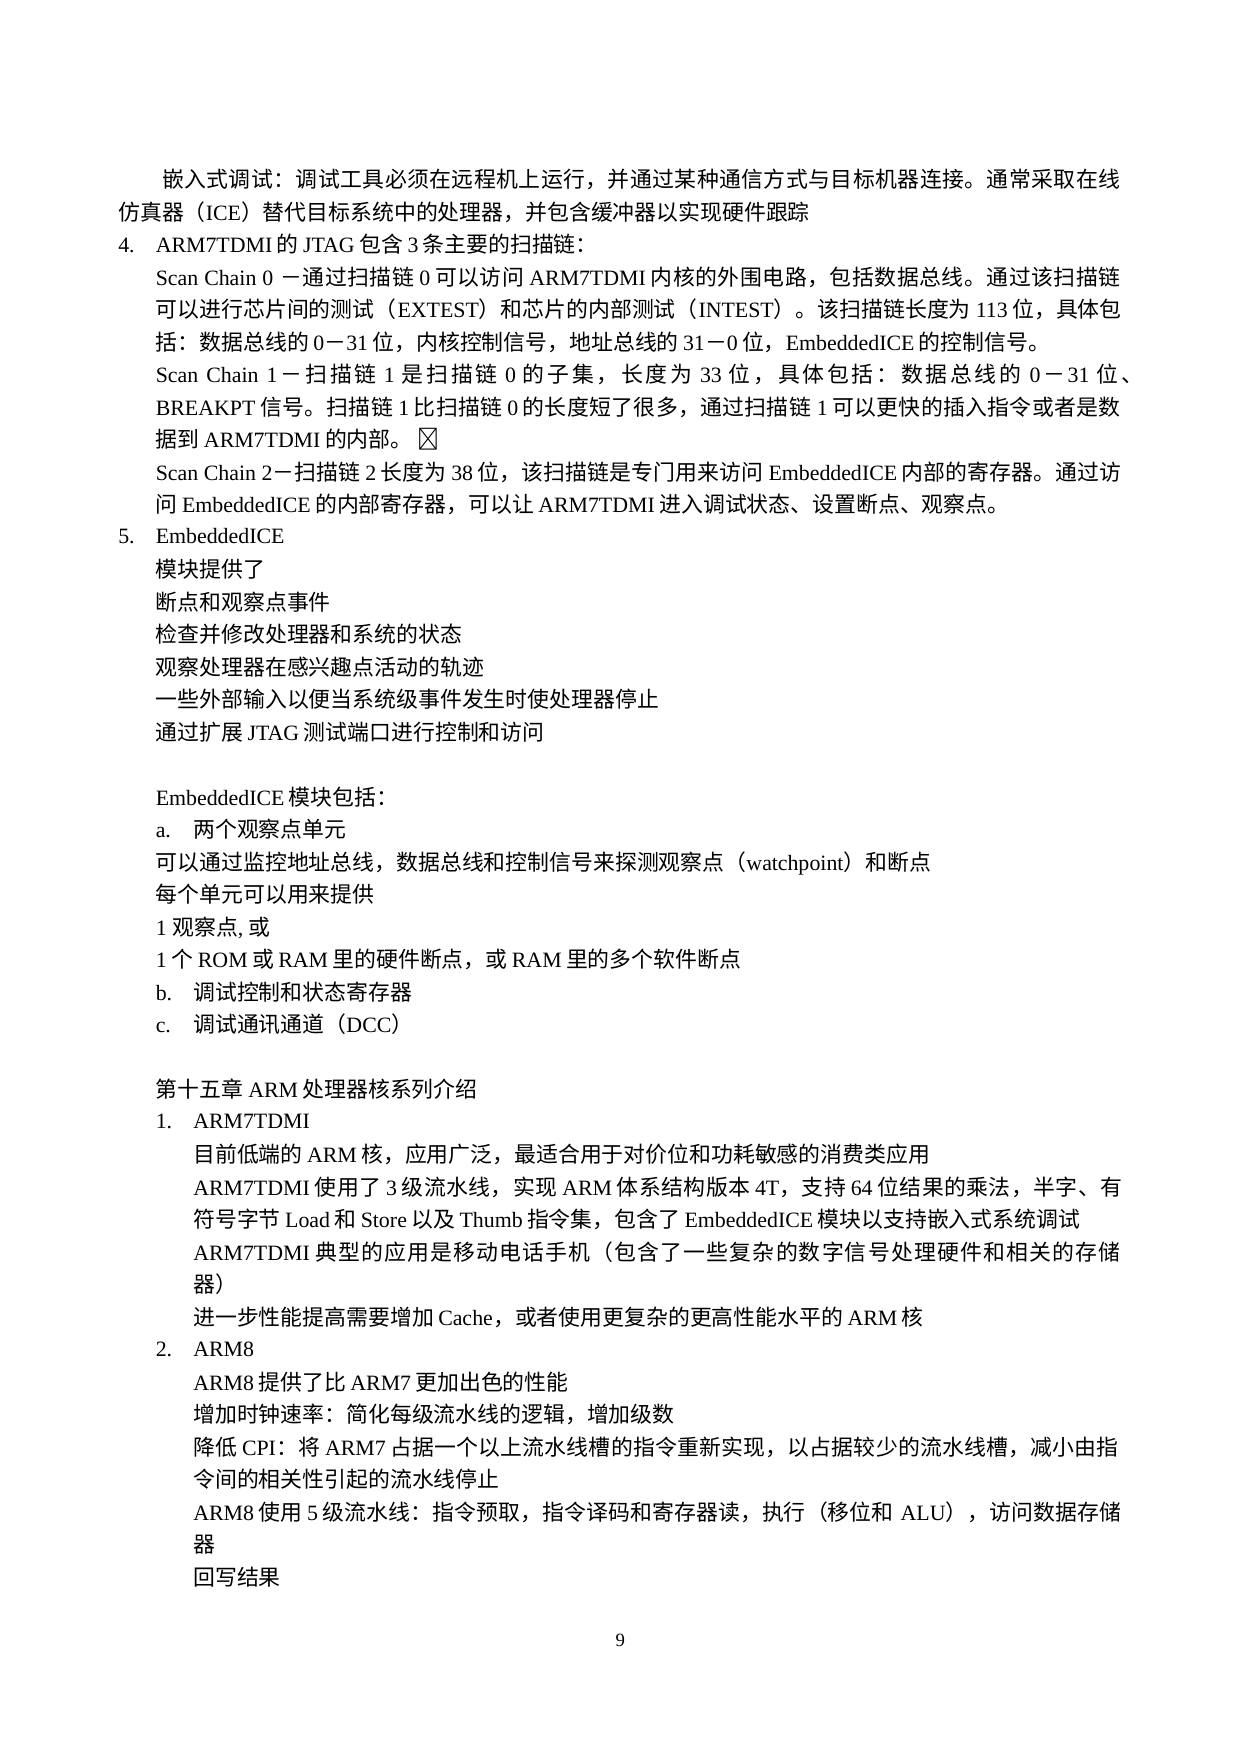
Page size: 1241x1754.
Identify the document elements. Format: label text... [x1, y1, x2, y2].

list 调试通讯通道（DCC） [156, 1007, 1122, 1039]
list ARM7TDMI的JTAG包含3条主要的扫描链： [118, 227, 1122, 259]
list 两个观察点单元 [156, 812, 1122, 844]
list 1 观察点, 或 [156, 909, 1122, 942]
list ARM8提供了比ARM7更加出色的性能 [193, 1364, 1122, 1397]
list EmbeddedICE [118, 519, 1122, 552]
list ARM8 [156, 1332, 1122, 1364]
list ARM8使用5级流水线：指令预取，指令译码和寄存器读，执行（移位和ALU），访问数据存储器 [193, 1494, 1122, 1559]
list Scan Chain 1－扫描链1是扫描链0的子集，长度为33位，具体包括：数据总线的0－31位、BREAKPT信号。扫描链1比扫描链0的长度短了很多，通过扫描链1可以更快的插入指令或者是数据到ARM7TDMI的内部。 􀂃 [156, 357, 1122, 454]
list 增加时钟速率：简化每级流水线的逻辑，增加级数 [193, 1397, 1122, 1429]
list 调试控制和状态寄存器 [156, 974, 1122, 1007]
list 1个 ROM或RAM里的硬件断点，或RAM里的多个软件断点 [156, 942, 1122, 974]
list 模块提供了 [156, 552, 1122, 584]
list ARM7TDMI使用了3级流水线，实现ARM体系结构版本4T，支持64位结果的乘法，半字、有符号字节Load和Store以及Thumb指令集，包含了EmbeddedICE模块以支持嵌入式系统调试 [193, 1169, 1122, 1234]
list 每个单元可以用来提供 [156, 877, 1122, 909]
list Scan Chain 0 －通过扫描链0可以访问ARM7TDMI内核的外围电路，包括数据总线。通过该扫描链可以进行芯片间的测试（EXTEST）和芯片的内部测试（INTEST）。该扫描链长度为113位，具体包括：数据总线的0－31位，内核控制信号，地址总线的31－0位，EmbeddedICE的控制信号。 [156, 259, 1122, 357]
text 第十五章 ARM处理器核系列介绍 [156, 1072, 1122, 1104]
list 回写结果 [193, 1559, 1122, 1592]
list 检查并修改处理器和系统的状态 [156, 617, 1122, 649]
list 断点和观察点事件 [156, 584, 1122, 617]
list Scan Chain 2－扫描链2长度为38位，该扫描链是专门用来访问EmbeddedICE内部的寄存器。通过访问EmbeddedICE的内部寄存器，可以让ARM7TDMI进入调试状态、设置断点、观察点。 [156, 454, 1122, 519]
list 目前低端的ARM核，应用广泛，最适合用于对价位和功耗敏感的消费类应用 [193, 1137, 1122, 1169]
list EmbeddedICE模块包括： [156, 779, 1122, 812]
list 进一步性能提高需要增加Cache，或者使用更复杂的更高性能水平的ARM核 [193, 1299, 1122, 1332]
list 降低CPI：将ARM7占据一个以上流水线槽的指令重新实现，以占据较少的流水线槽，减小由指令间的相关性引起的流水线停止 [193, 1429, 1122, 1494]
list ARM7TDMI [156, 1104, 1122, 1137]
list 通过扩展JTAG测试端口进行控制和访问 [156, 714, 1122, 747]
text 嵌入式调试：调试工具必须在远程机上运行，并通过某种通信方式与目标机器连接。通常采取在线仿真器（ICE）替代目标系统中的处理器，并包含缓冲器以实现硬件跟踪 [118, 162, 1122, 227]
list 可以通过监控地址总线，数据总线和控制信号来探测观察点（watchpoint）和断点 [156, 844, 1122, 877]
list ARM7TDMI典型的应用是移动电话手机（包含了一些复杂的数字信号处理硬件和相关的存储器） [193, 1234, 1122, 1299]
list 一些外部输入以便当系统级事件发生时使处理器停止 [156, 682, 1122, 714]
list 观察处理器在感兴趣点活动的轨迹 [156, 649, 1122, 682]
